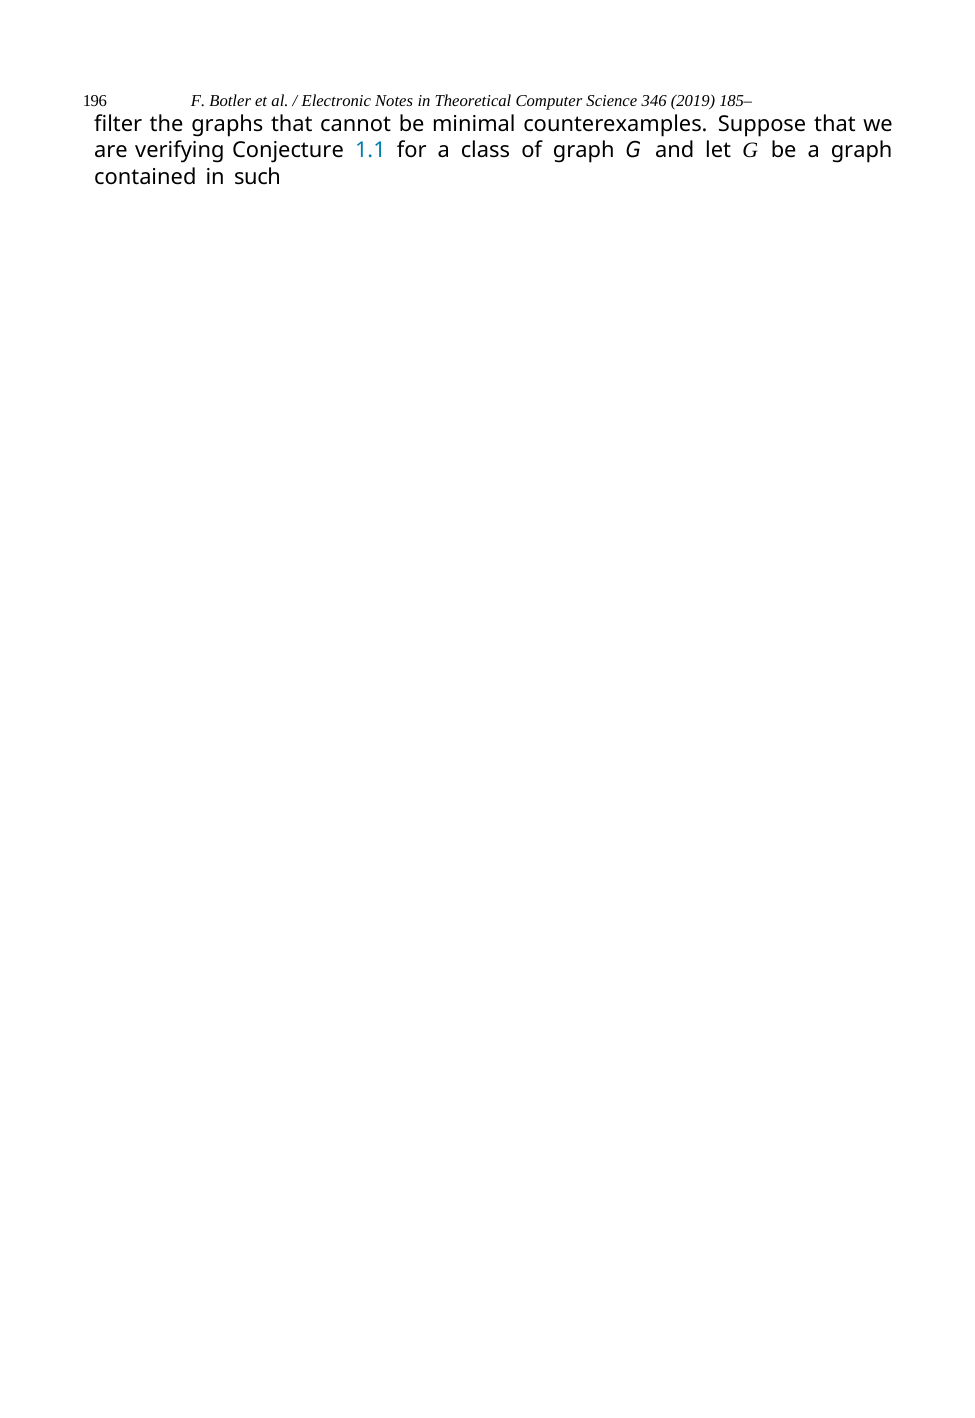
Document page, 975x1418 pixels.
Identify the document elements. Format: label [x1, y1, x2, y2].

text [94, 110, 893, 191]
